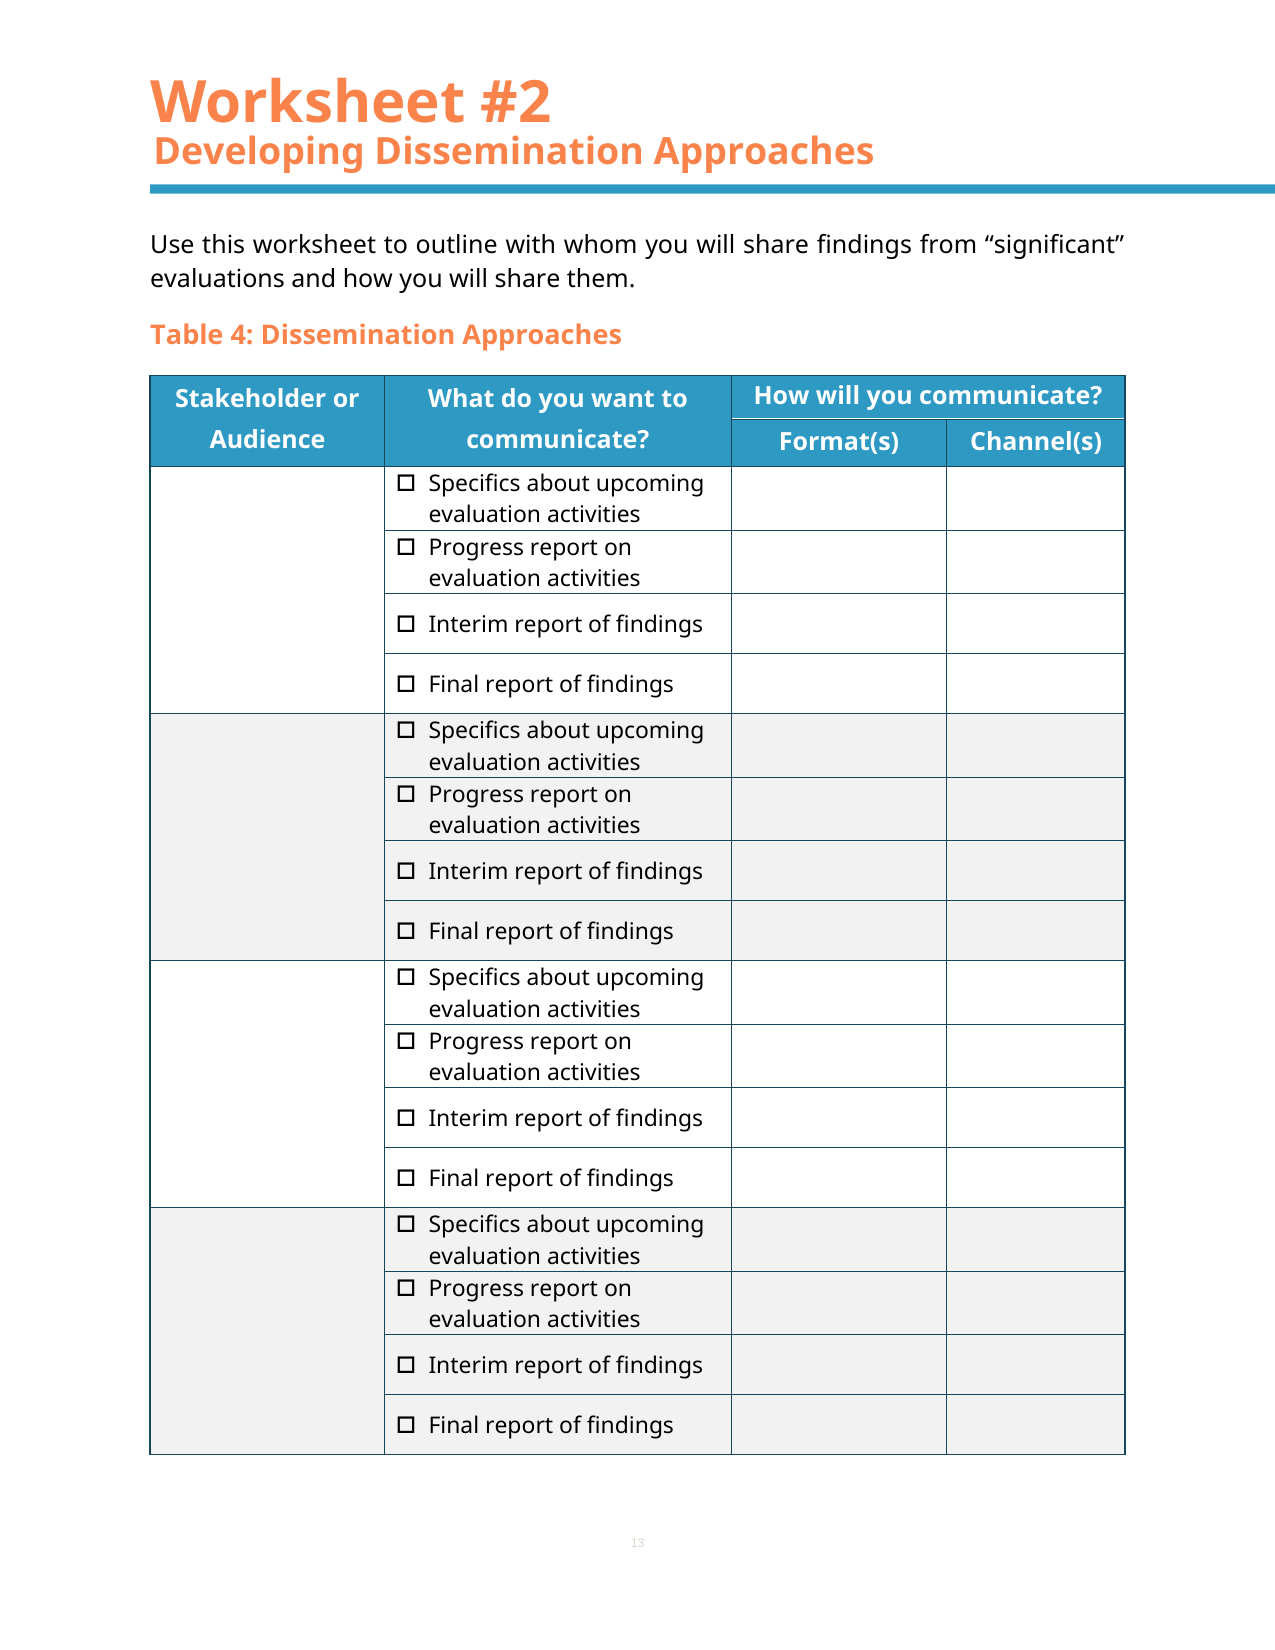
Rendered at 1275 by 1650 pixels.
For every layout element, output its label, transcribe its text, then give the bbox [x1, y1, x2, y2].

table_header What do you want to communicate? [385, 376, 731, 466]
table_cell [947, 1025, 1124, 1087]
table_cell Final report of findings [385, 1148, 731, 1207]
table_cell [151, 961, 384, 1207]
table_cell [732, 1148, 946, 1207]
table_cell [947, 654, 1124, 713]
subtitle Worksheet #2 [150, 60, 1125, 139]
table_cell [732, 467, 946, 529]
table_cell [947, 1272, 1124, 1334]
table_cell Progress report on evaluation activities [385, 1025, 731, 1087]
table_header How will you communicate? [732, 376, 1124, 418]
table_cell [947, 841, 1124, 900]
table_cell [732, 1272, 946, 1334]
table_cell [732, 778, 946, 840]
table_cell [947, 778, 1124, 840]
table_cell [947, 1395, 1124, 1454]
table_header Stakeholder or Audience [151, 376, 384, 466]
table_cell [947, 961, 1124, 1024]
table_cell [947, 467, 1124, 529]
subtitle Table 4: Dissemination Approaches [150, 320, 1125, 350]
table_cell Specifics about upcoming evaluation activities [385, 961, 731, 1024]
table_cell [947, 531, 1124, 593]
table_cell [151, 714, 384, 960]
table_cell Channel(s) [947, 420, 1124, 466]
table_cell [732, 841, 946, 900]
table_cell Interim report of findings [385, 1335, 731, 1394]
table_cell [732, 654, 946, 713]
table_cell Interim report of findings [385, 841, 731, 900]
table_cell [151, 467, 384, 713]
table_cell [732, 1025, 946, 1087]
table_cell [732, 531, 946, 593]
table_cell Interim report of findings [385, 594, 731, 653]
table_cell Progress report on evaluation activities [385, 1272, 731, 1334]
table_cell Final report of findings [385, 1395, 731, 1454]
table_cell [732, 901, 946, 960]
table_cell [947, 901, 1124, 960]
table_cell [947, 714, 1124, 777]
table_cell [947, 1208, 1124, 1271]
table_cell [732, 961, 946, 1024]
table_cell [947, 1335, 1124, 1394]
table_cell [947, 1148, 1124, 1207]
table_cell [732, 1395, 946, 1454]
table_cell Progress report on evaluation activities [385, 778, 731, 840]
table_cell [947, 594, 1124, 653]
table_cell Specifics about upcoming evaluation activities [385, 467, 731, 529]
table_cell [732, 1335, 946, 1394]
table_cell Format(s) [732, 420, 946, 466]
text Use this worksheet to outline with whom you will share findings from “significant” evaluations and how you will share them. [150, 227, 1125, 295]
table_cell [732, 1208, 946, 1271]
table_cell Specifics about upcoming evaluation activities [385, 714, 731, 777]
table_cell [732, 594, 946, 653]
table_cell Progress report on evaluation activities [385, 531, 731, 593]
table_cell Final report of findings [385, 654, 731, 713]
table_cell Final report of findings [385, 901, 731, 960]
table_cell [151, 1208, 384, 1454]
table_cell Specifics about upcoming evaluation activities [385, 1208, 731, 1271]
table_cell [732, 1088, 946, 1147]
table_cell [947, 1088, 1124, 1147]
table_cell [732, 714, 946, 777]
table_cell Interim report of findings [385, 1088, 731, 1147]
